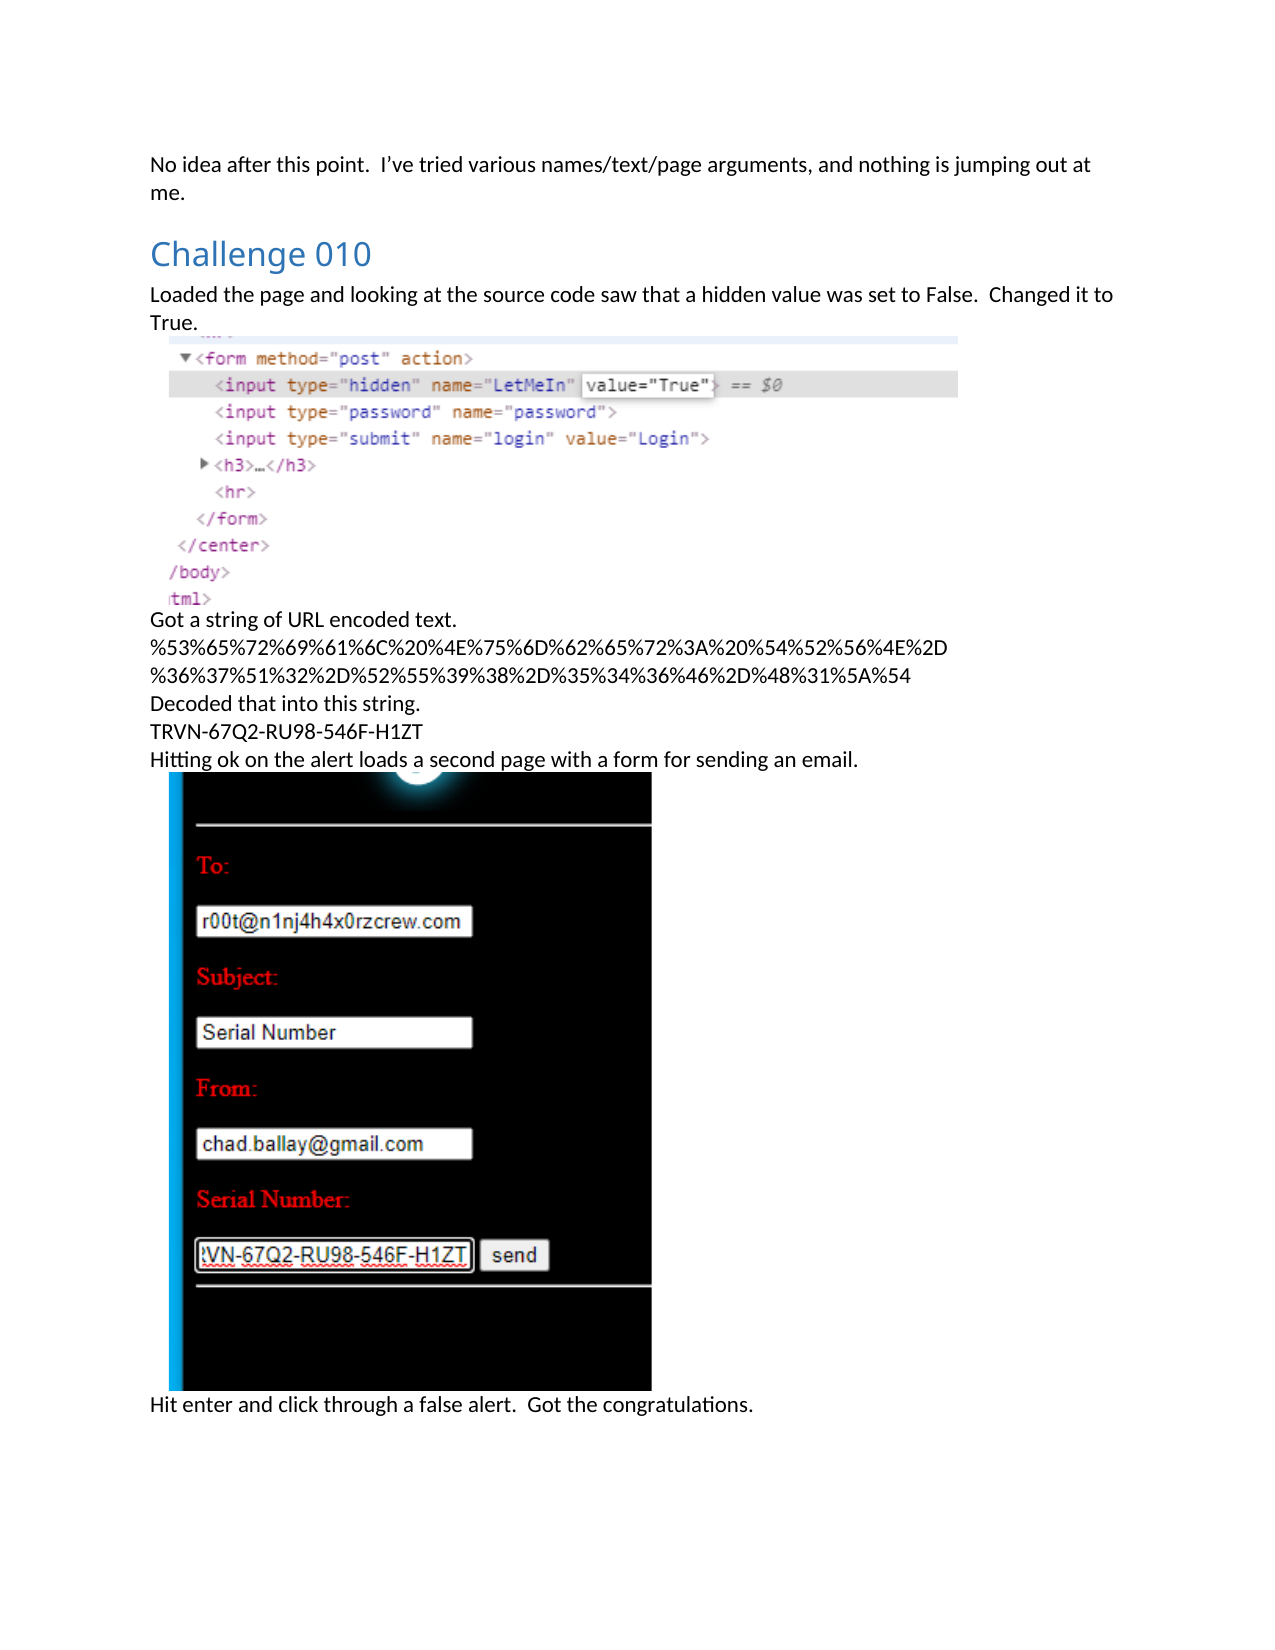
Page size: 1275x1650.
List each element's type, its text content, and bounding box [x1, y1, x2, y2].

text Got a string of URL encoded text. [150, 605, 1125, 633]
subtitle Challenge 010 [150, 231, 1125, 276]
text TRVN-67Q2-RU98-546F-H1ZT [150, 717, 1125, 745]
text Hitting ok on the alert loads a second page with a form for sending an email. [150, 745, 1125, 773]
text %53%65%72%69%61%6C%20%4E%75%6D%62%65%72%3A%20%54%52%56%4E%2D%36%37%51%32%2D%52%55%39%38%2D%35%34%36%46%2D%48%31%5A%54 [150, 633, 1125, 689]
text No idea after this point. I’ve tried various names/text/page arguments, and nothing is jumping out at me. [150, 150, 1125, 206]
text Loaded the page and looking at the source code saw that a hidden value was set to False. Changed it to True. [150, 280, 1125, 336]
text Hit enter and click through a false alert. Got the congratulations. [150, 1390, 1125, 1418]
text Decoded that into this string. [150, 689, 1125, 717]
